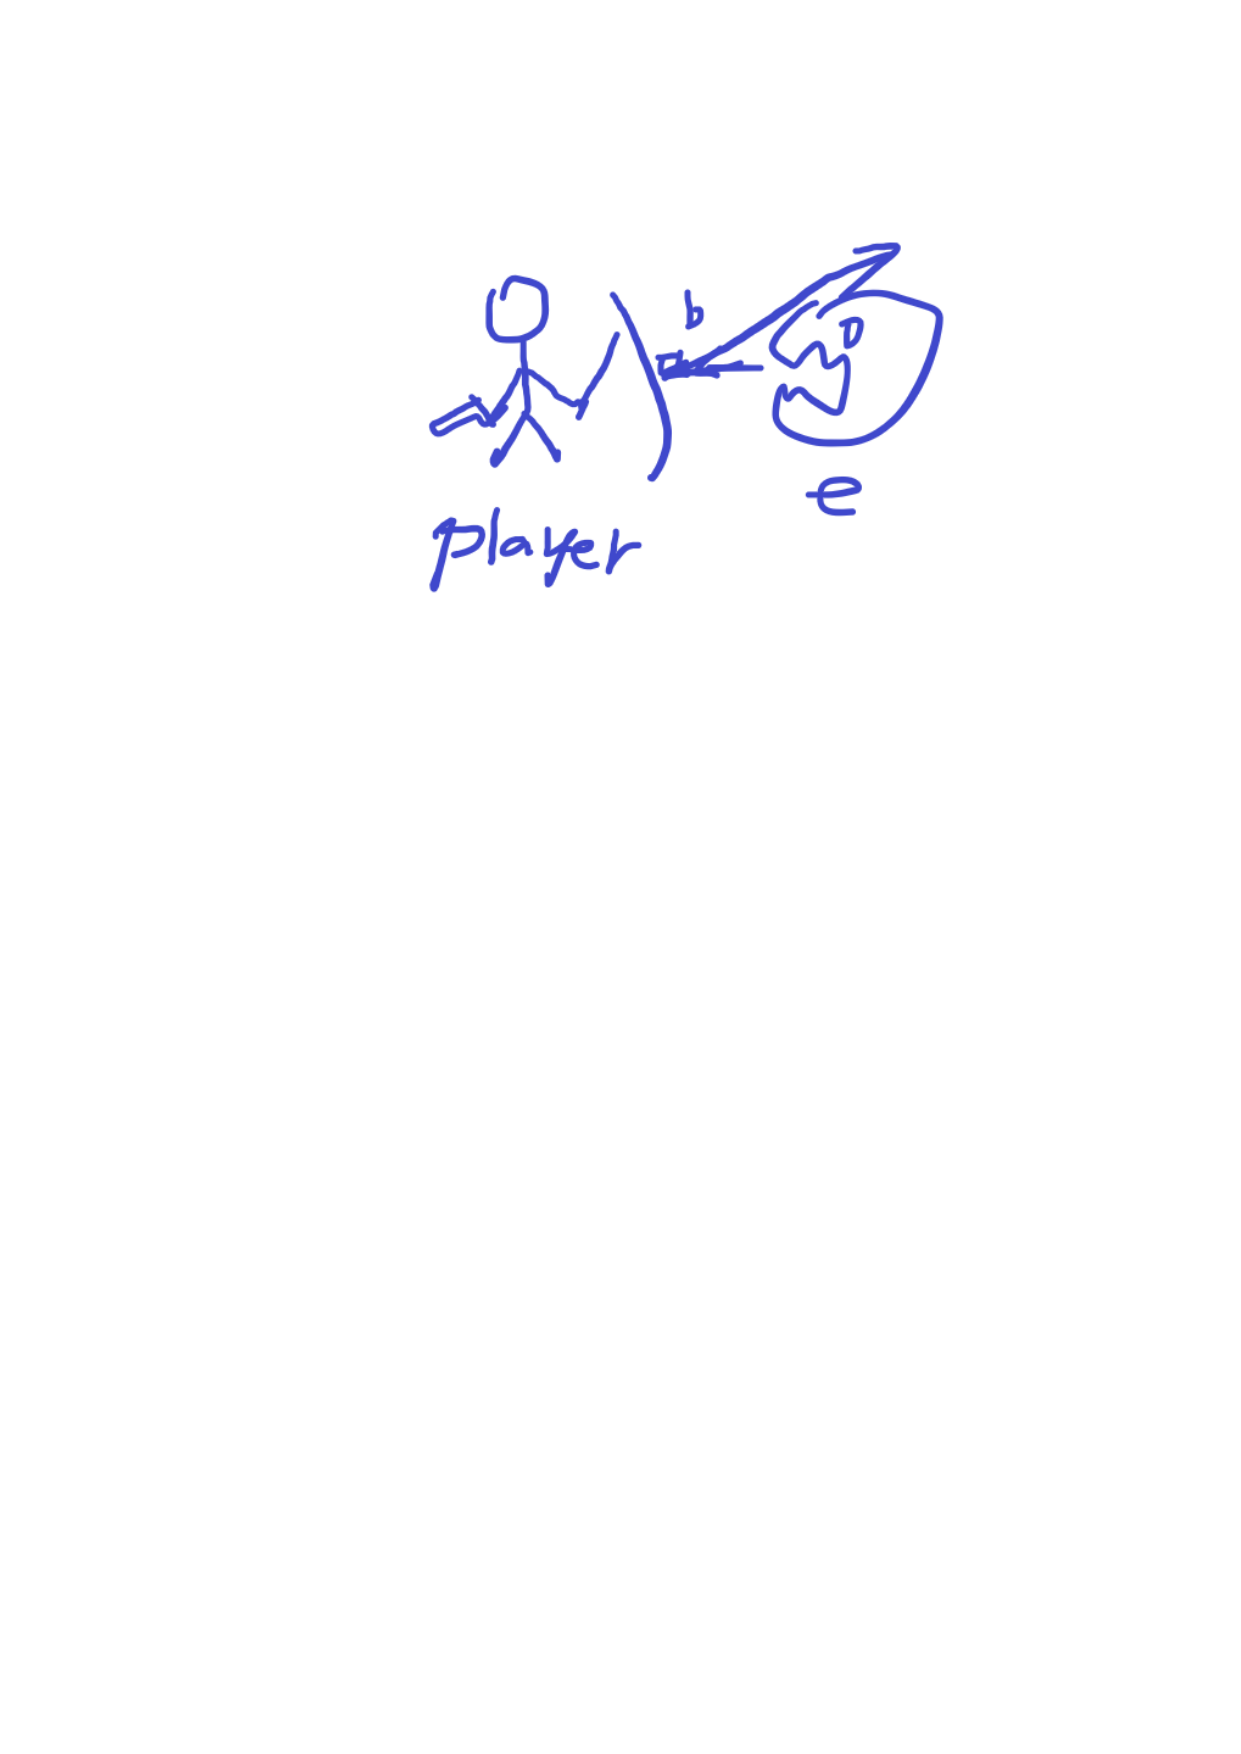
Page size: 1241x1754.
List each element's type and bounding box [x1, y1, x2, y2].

picture [187, 162, 1052, 891]
